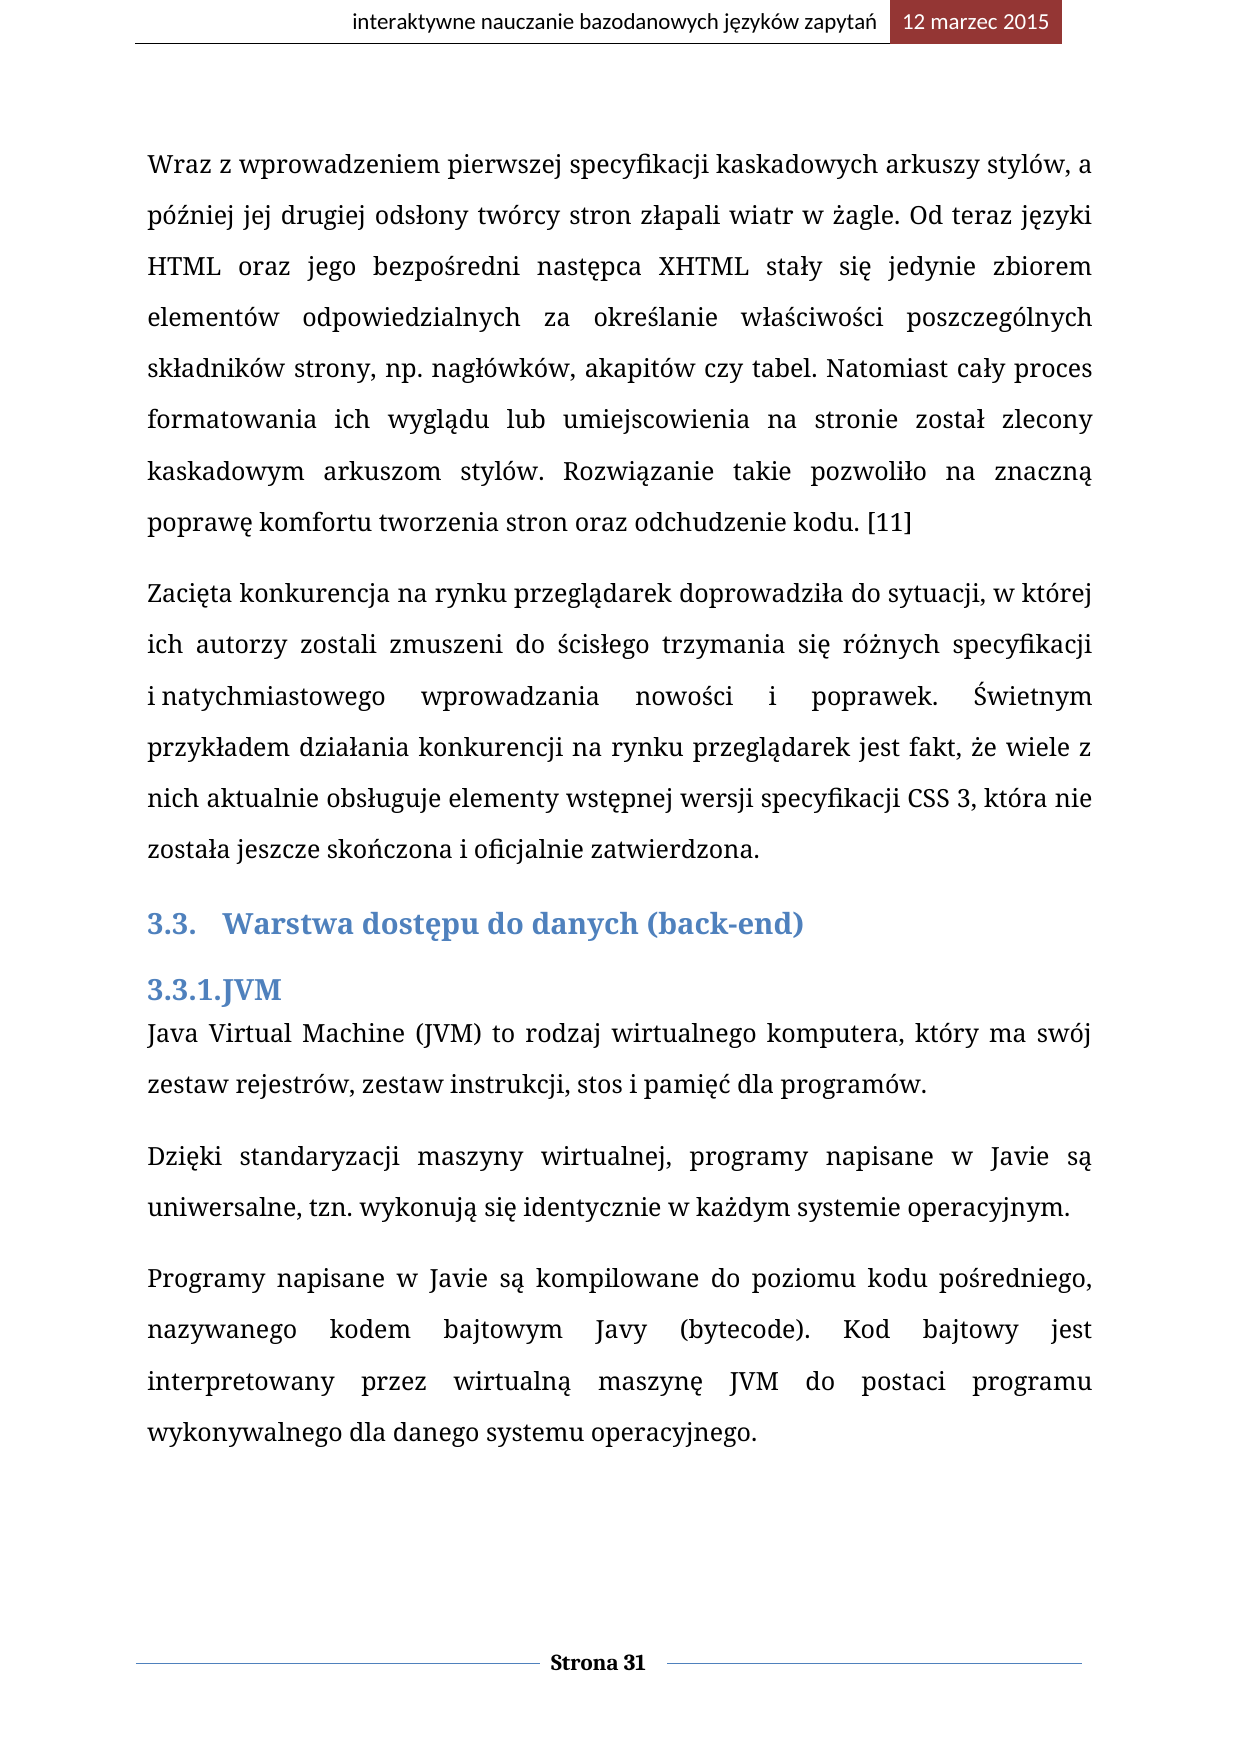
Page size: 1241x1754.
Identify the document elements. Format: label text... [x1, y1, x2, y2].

subtitle Warstwa dostępu do danych (back-end) [147, 903, 1093, 943]
subtitle JVM [147, 970, 1093, 1009]
text Dzięki standaryzacji maszyny wirtualnej, programy napisane w Javie są uniwersalne, tzn. wykonują się identycznie w każdym systemie operacyjnym. [147, 1138, 1093, 1223]
text Programy napisane w Javie są kompilowane do poziomu kodu pośredniego, nazywanego kodem bajtowym Javy (bytecode). Kod bajtowy jest interpretowany przez wirtualną maszynę JVM do postaci programu wykonywalnego dla danego systemu operacyjnego. [147, 1261, 1093, 1448]
text Zacięta konkurencja na rynku przeglądarek doprowadziła do sytuacji, w której ich autorzy zostali zmuszeni do ścisłego trzymania się różnych specyfikacji i natychmiastowego wprowadzania nowości i poprawek. Świetnym przykładem działania konkurencji na rynku przeglądarek jest fakt, że wiele z nich aktualnie obsługuje elementy wstępnej wersji specyfikacji CSS 3, która nie została jeszcze skończona i oficjalnie zatwierdzona. [147, 576, 1093, 865]
text Wraz z wprowadzeniem pierwszej specyfikacji kaskadowych arkuszy stylów, a później jej drugiej odsłony twórcy stron złapali wiatr w żagle. Od teraz języki HTML oraz jego bezpośredni następca XHTML stały się jedynie zbiorem elementów odpowiedzialnych za określanie właściwości poszczególnych składników strony, np. nagłówków, akapitów czy tabel. Natomiast cały proces formatowania ich wyglądu lub umiejscowienia na stronie został zlecony kaskadowym arkuszom stylów. Rozwiązanie takie pozwoliło na znaczną poprawę komfortu tworzenia stron oraz odchudzenie kodu. [147, 147, 1093, 538]
text Java Virtual Machine (JVM) to rodzaj wirtualnego komputera, który ma swój zestaw rejestrów, zestaw instrukcji, stos i pamięć dla programów. [147, 1015, 1093, 1100]
